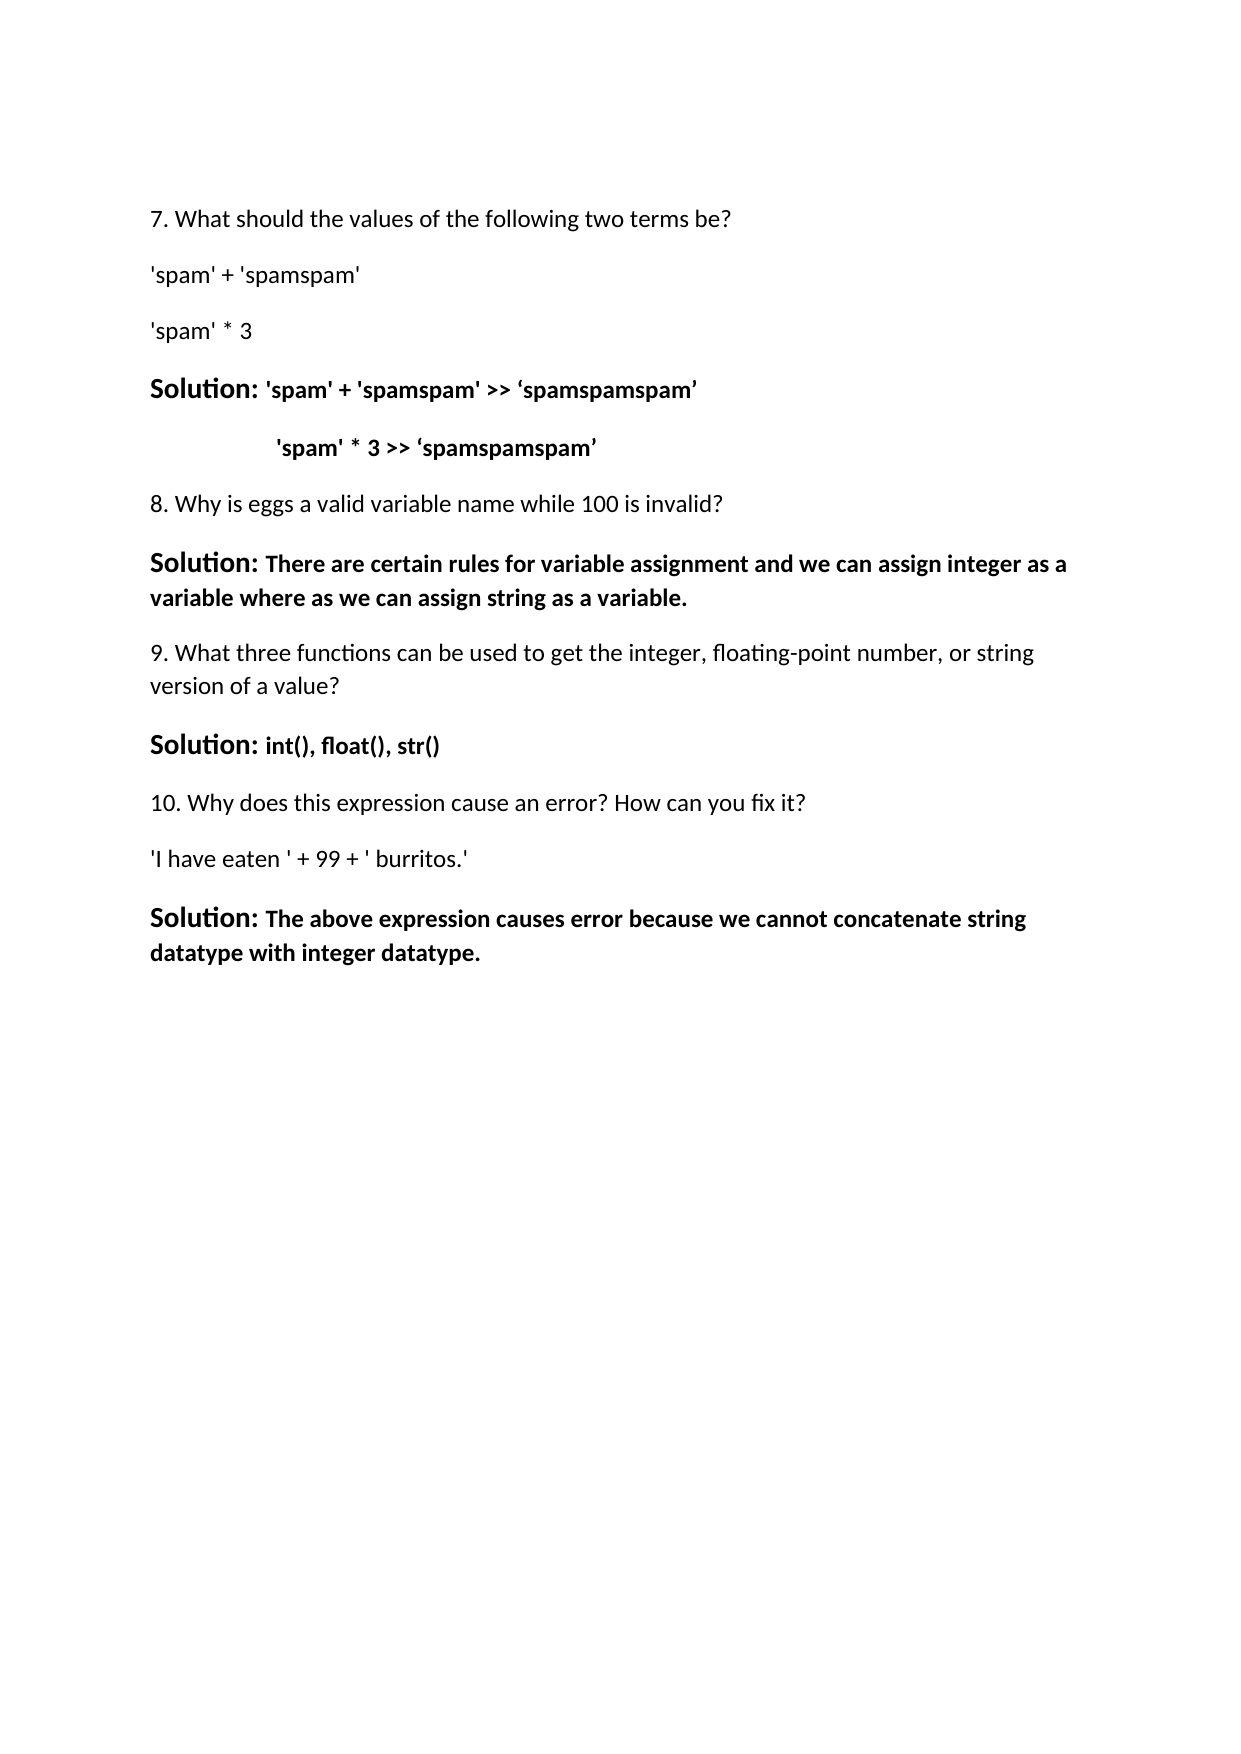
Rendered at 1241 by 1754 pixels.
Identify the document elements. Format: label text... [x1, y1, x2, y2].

text 7. What should the values of the following two terms be? [150, 203, 1090, 234]
text Solution: The above expression causes error because we cannot concatenate string datatype with integer datatype. [150, 899, 1090, 968]
text 10. Why does this expression cause an error? How can you fix it? [150, 788, 1090, 818]
text 8. Why is eggs a valid variable name while 100 is invalid? [150, 488, 1090, 518]
text 'spam' * 3 >> ‘spamspamspam’ [150, 432, 1090, 462]
text 'I have eaten ' + 99 + ' burritos.' [150, 843, 1090, 874]
text 'spam' * 3 [150, 315, 1090, 345]
text 'spam' + 'spamspam' [150, 259, 1090, 289]
text Solution: There are certain rules for variable assignment and we can assign integer as a variable where as we can assign string as a variable. [150, 544, 1090, 612]
text 9. What three functions can be used to get the integer, floating-point number, or string version of a value? [150, 637, 1090, 701]
text Solution: int(), float(), str() [150, 726, 1090, 762]
text Solution: 'spam' + 'spamspam' >> ‘spamspamspam’ [150, 371, 1090, 406]
